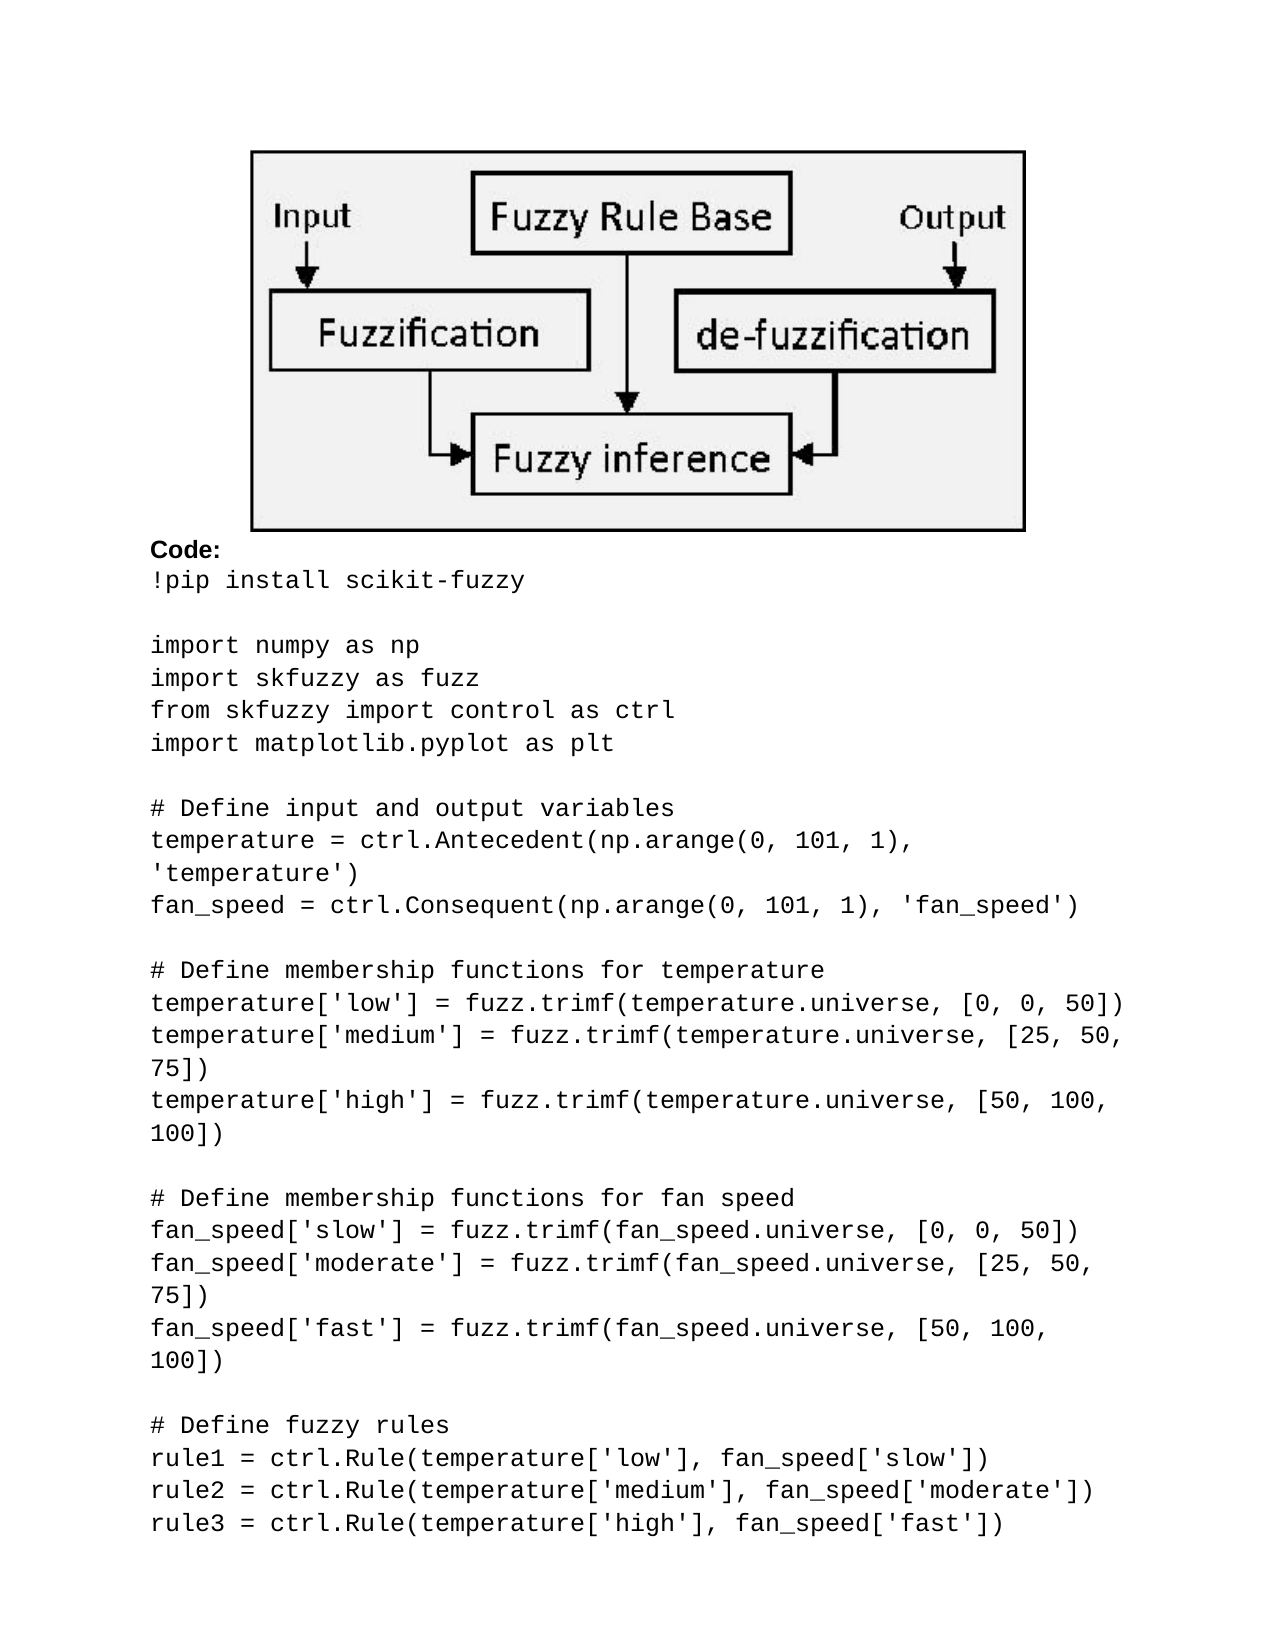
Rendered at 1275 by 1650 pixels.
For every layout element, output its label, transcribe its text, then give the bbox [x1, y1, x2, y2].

text temperature['low'] = fuzz.trimf(temperature.universe, [0, 0, 50]) [150, 991, 1125, 1019]
text rule3 = ctrl.Rule(temperature['high'], fan_speed['fast']) [150, 1511, 1125, 1539]
text temperature['high'] = fuzz.trimf(temperature.universe, [50, 100, 100]) [150, 1088, 1125, 1149]
text # Define fuzzy rules [150, 1413, 1125, 1441]
text # Define membership functions for temperature [150, 958, 1125, 986]
text # Define input and output variables [150, 796, 1125, 824]
text temperature = ctrl.Antecedent(np.arange(0, 101, 1), 'temperature') [150, 828, 1125, 889]
text import matplotlib.pyplot as plt [150, 731, 1125, 759]
text rule1 = ctrl.Rule(temperature['low'], fan_speed['slow']) [150, 1446, 1125, 1474]
text import numpy as np [150, 633, 1125, 661]
text !pip install scikit-fuzzy [150, 568, 1125, 596]
text fan_speed['slow'] = fuzz.trimf(fan_speed.universe, [0, 0, 50]) [150, 1218, 1125, 1246]
text fan_speed = ctrl.Consequent(np.arange(0, 101, 1), 'fan_speed') [150, 893, 1125, 921]
text temperature['medium'] = fuzz.trimf(temperature.universe, [25, 50, 75]) [150, 1023, 1125, 1084]
text import skfuzzy as fuzz [150, 666, 1125, 694]
text rule2 = ctrl.Rule(temperature['medium'], fan_speed['moderate']) [150, 1478, 1125, 1506]
picture [249, 150, 1026, 532]
text # Define membership functions for fan speed [150, 1186, 1125, 1214]
text fan_speed['fast'] = fuzz.trimf(fan_speed.universe, [50, 100, 100]) [150, 1316, 1125, 1376]
text fan_speed['moderate'] = fuzz.trimf(fan_speed.universe, [25, 50, 75]) [150, 1251, 1125, 1311]
text Code: [150, 535, 1125, 564]
text from skfuzzy import control as ctrl [150, 698, 1125, 726]
